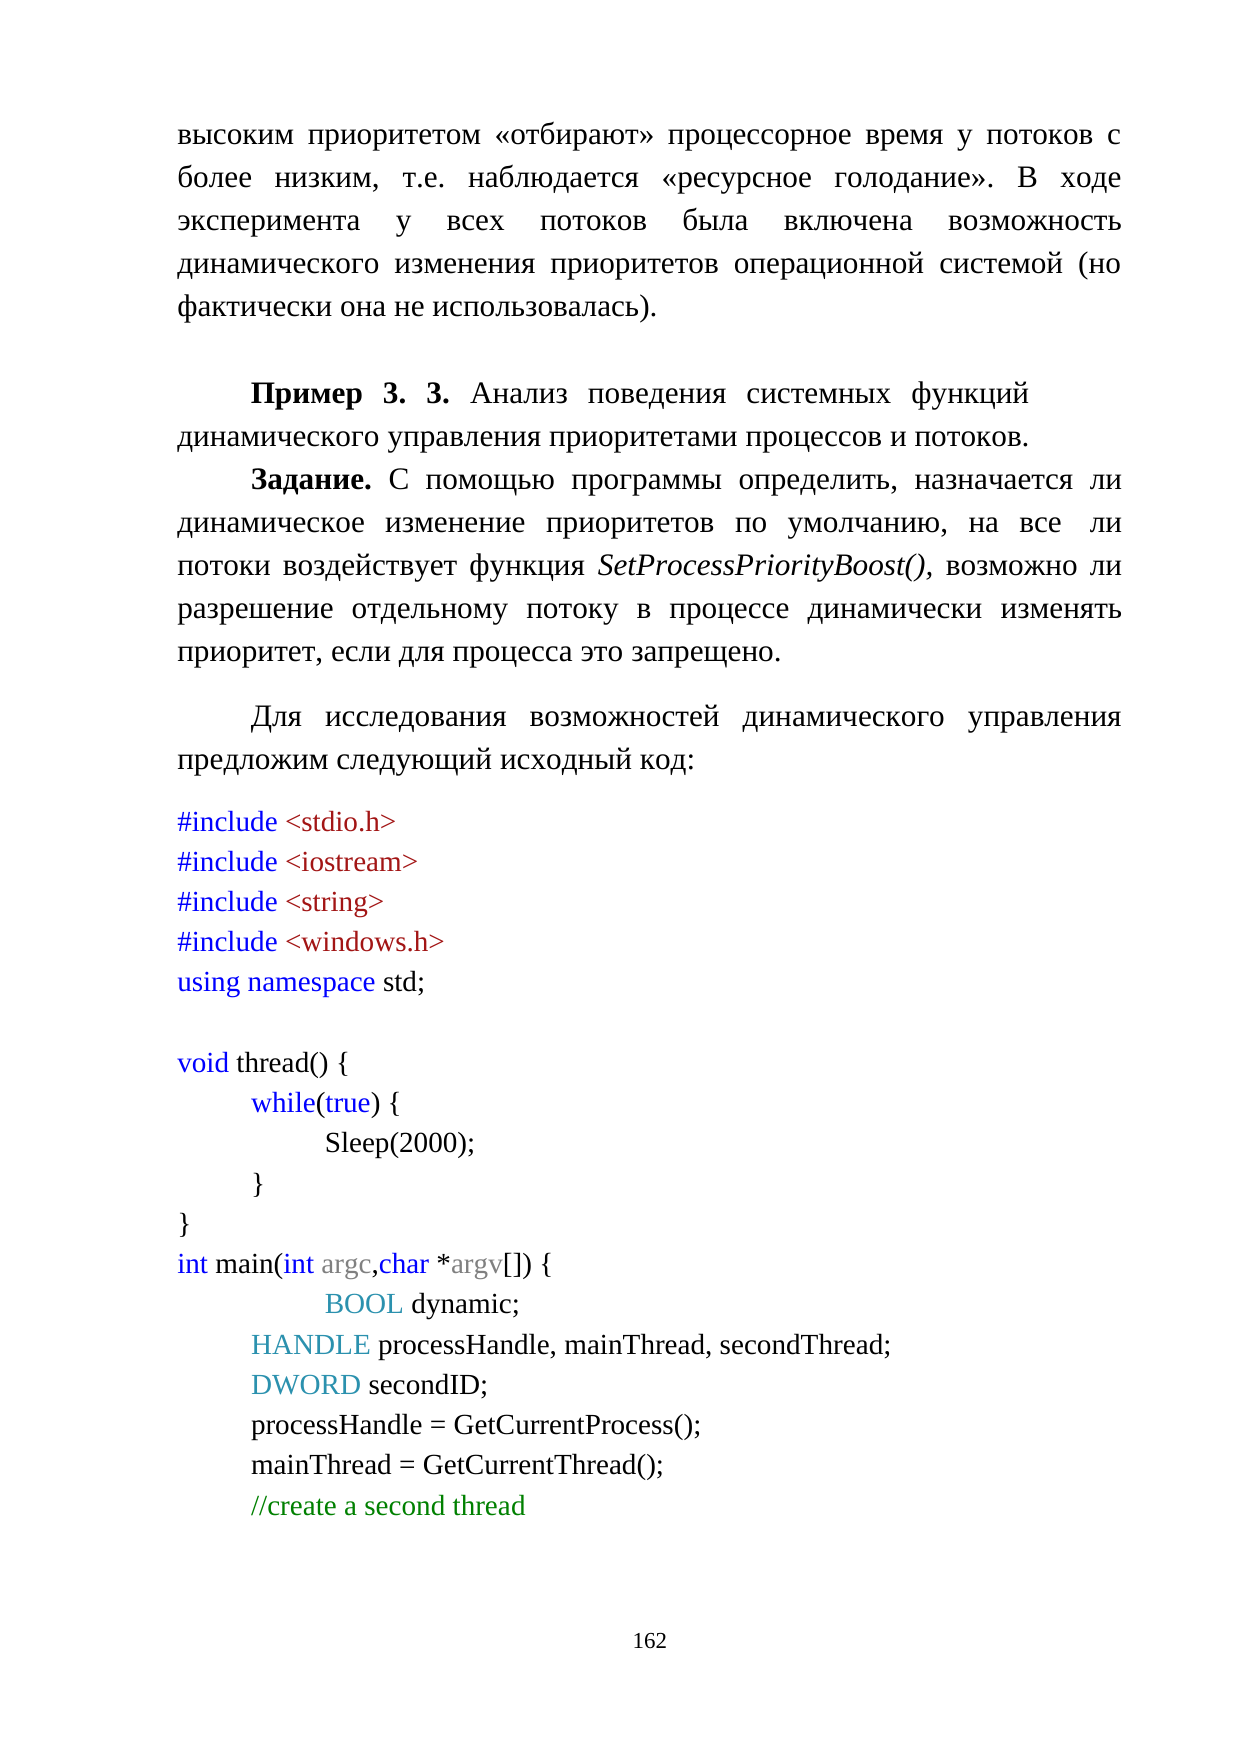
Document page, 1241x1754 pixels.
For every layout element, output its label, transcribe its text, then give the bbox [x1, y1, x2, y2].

text //create a second thread [251, 1488, 1146, 1521]
text HANDLE processHandle, mainThread, secondThread; DWORD secondID; [251, 1327, 893, 1401]
text Для исследования возможностей динамического управления предложим следующий исходный код: [177, 697, 1122, 776]
text высоким приоритетом «отбирают» процессорное время у потоков с более низким, т.е. наблюдается «ресурсное голодание». В ходе эксперимента у всех потоков была включена возможность динамического изменения приоритетов операционной системой (но фактически она не использовалась). [177, 115, 1122, 323]
text } [177, 1206, 1146, 1239]
text BOOL dynamic; [324, 1287, 1146, 1320]
text int main(int argc,char *argv[]) { [177, 1246, 1146, 1280]
text #include <stdio.h> #include <iostream> #include <string> #include <windows.h> using namespace std; [177, 804, 447, 998]
text Задание. С помощью программы определить, назначается ли динамическое изменение приоритетов по умолчанию, на все ли потоки воздействует функция SetProcessPriorityBoost(), возможно ли разрешение отдельному потоку в процессе динамически изменять приоритет, если для процесса это запрещено. [177, 460, 1122, 669]
text while(true) { [251, 1085, 1146, 1119]
text Sleep(2000); [324, 1126, 1146, 1159]
text Пример 3. 3. Анализ поведения системных функций динамического управления приоритетами процессов и потоков. [177, 374, 1029, 453]
text } [251, 1166, 1146, 1199]
text void thread() { [177, 1045, 1146, 1078]
text processHandle = GetCurrentProcess(); mainThread = GetCurrentThread(); [251, 1407, 703, 1481]
